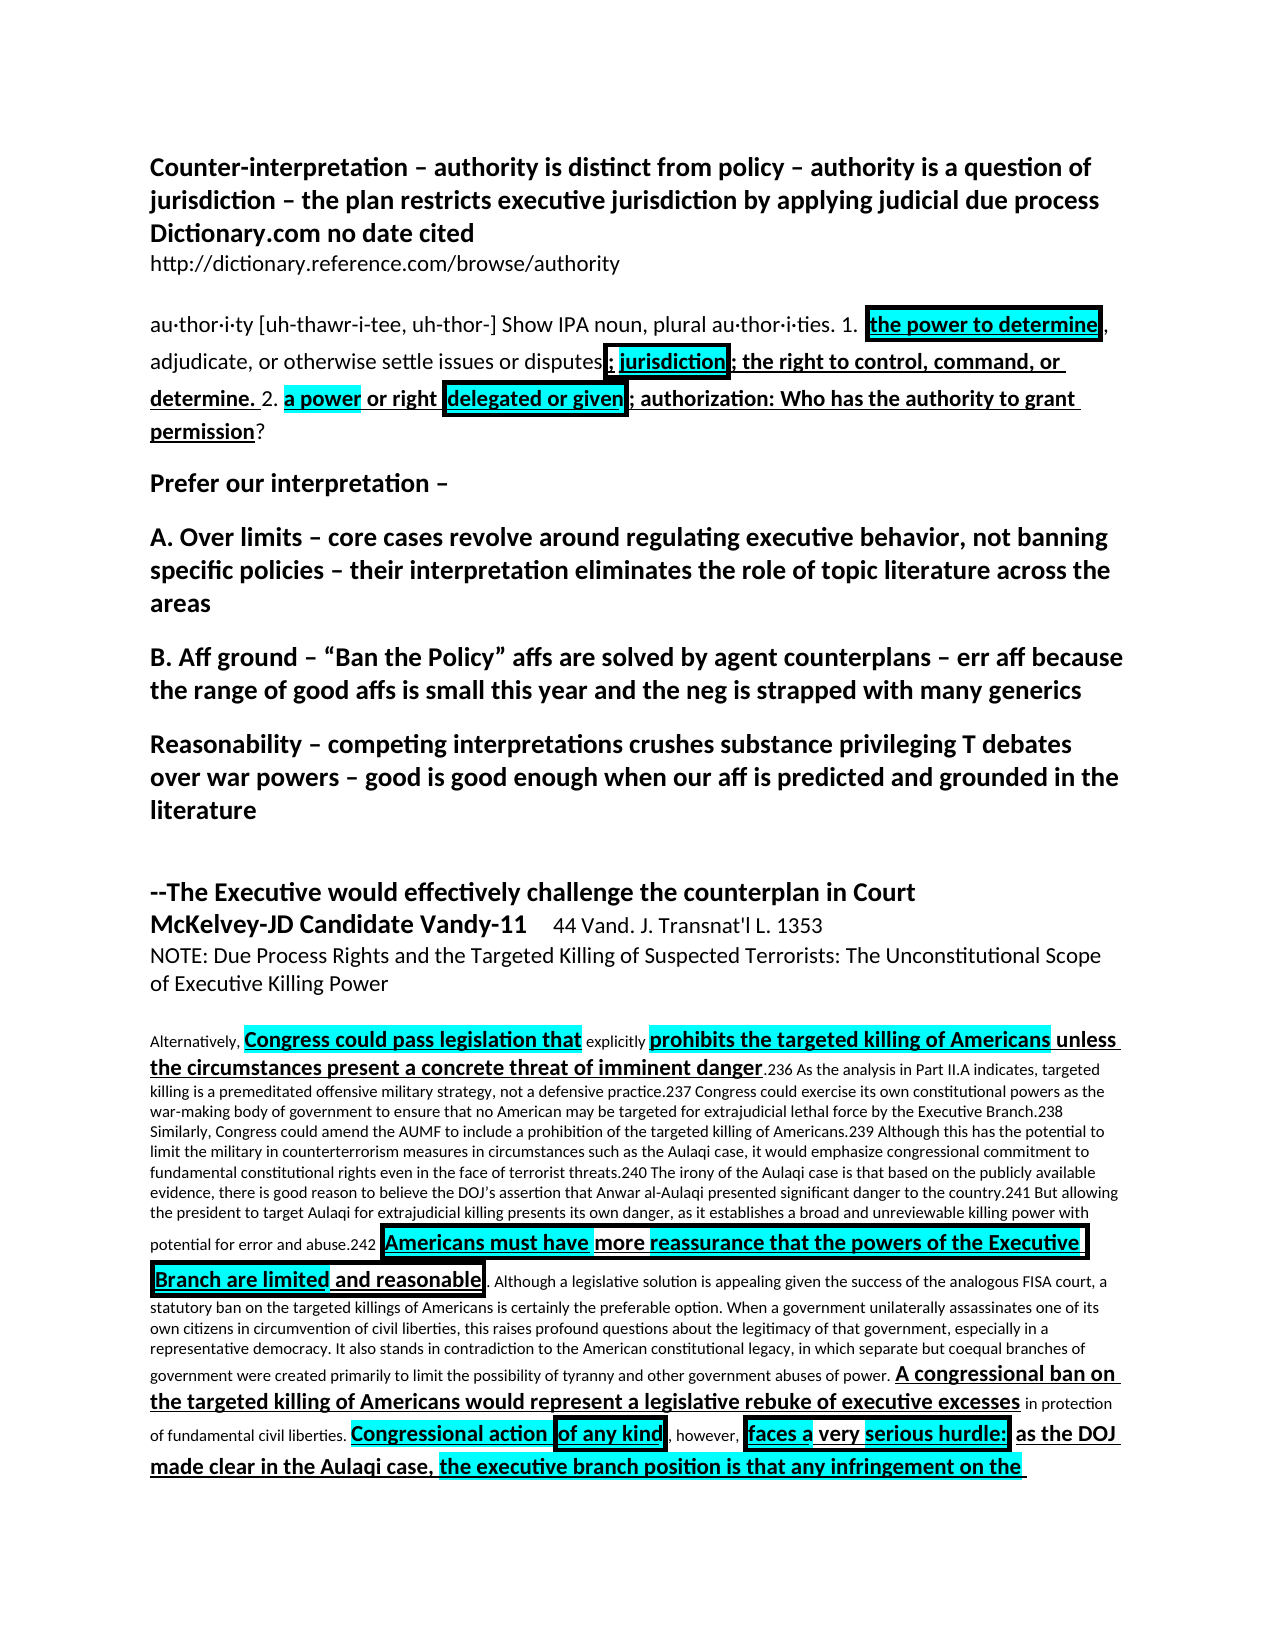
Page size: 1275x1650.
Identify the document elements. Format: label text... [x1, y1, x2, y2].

text NOTE: Due Process Rights and the Targeted Killing of Suspected Terrorists: The Unconstitutional Scope of Executive Killing Power [150, 941, 1125, 997]
subtitle Counter-interpretation – authority is distinct from policy – authority is a question of jurisdiction – the plan restricts executive jurisdiction by applying judicial due process [150, 150, 1125, 216]
subtitle Prefer our interpretation – [150, 466, 1125, 499]
text Dictionary.com no date cited [150, 216, 1125, 249]
subtitle B. Aff ground – “Ban the Policy” affs are solved by agent counterplans – err aff because the range of good affs is small this year and the neg is strapped with many generics [150, 640, 1125, 706]
text http://dictionary.reference.com/browse/authority [150, 249, 1125, 277]
text au·thor·i·ty [uh-thawr-i-tee, uh-thor-] Show IPA noun, plural au·thor·i·ties. 1. the power to determine, adjudicate, or otherwise settle issues or disputes; jurisdiction; the right to control, command, or determine. 2. a power or right delegated or given; authorization: Who has the authority to grant permission? [150, 305, 1125, 445]
subtitle A. Over limits – core cases revolve around regulating executive behavior, not banning specific policies – their interpretation eliminates the role of topic literature across the areas [150, 520, 1125, 619]
text McKelvey-JD Candidate Vandy-11 44 Vand. J. Transnat'l L. 1353 [150, 908, 1125, 941]
subtitle Reasonability – competing interpretations crushes substance privileging T debates over war powers – good is good enough when our aff is predicted and grounded in the literature [150, 727, 1125, 826]
subtitle --The Executive would effectively challenge the counterplan in Court [150, 875, 1125, 908]
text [150, 1025, 1125, 1480]
